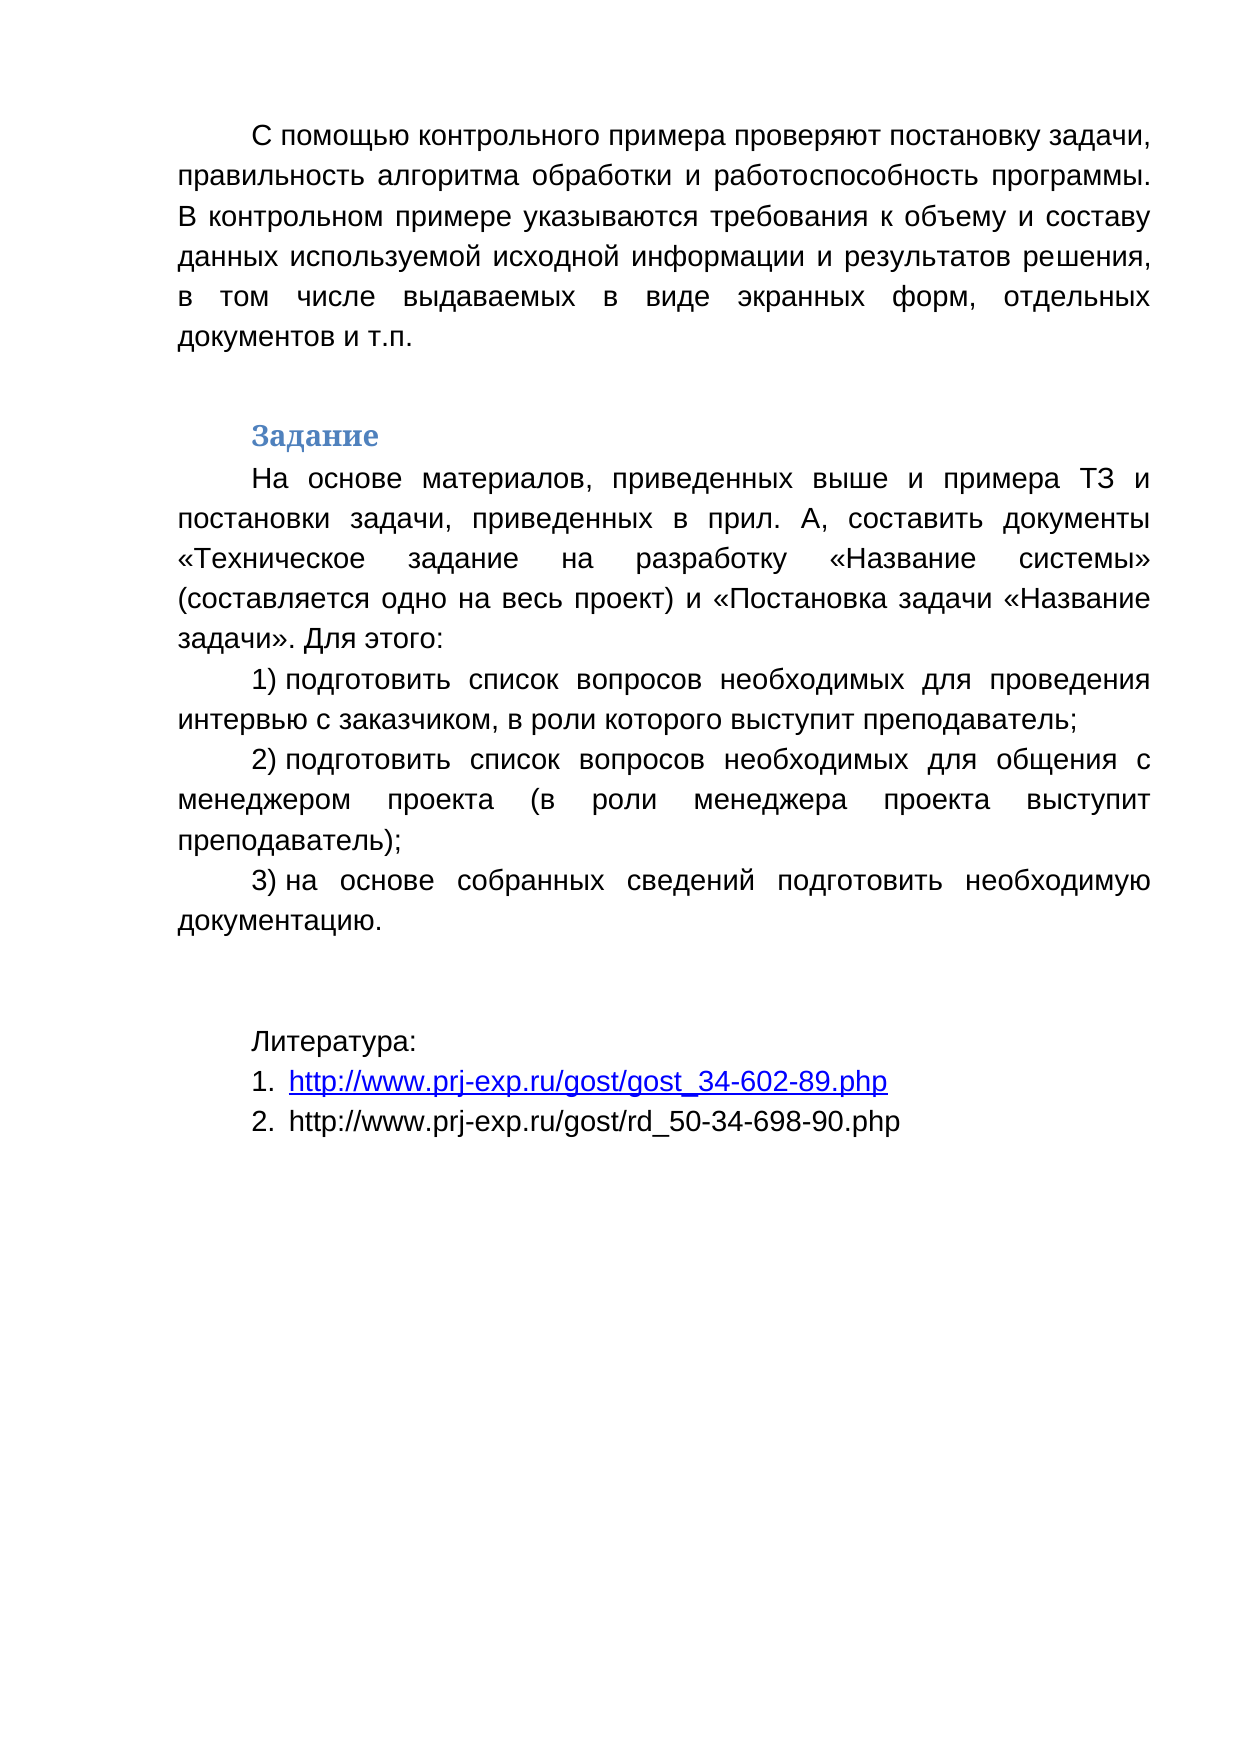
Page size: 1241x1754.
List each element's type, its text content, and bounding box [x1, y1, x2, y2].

subtitle Задание [177, 420, 1152, 454]
text 2) подготовить список вопросов необходимых для общения с менеджером проекта (в роли менеджера проекта выступит преподаватель); [177, 742, 1152, 856]
text На основе материалов, приведенных выше и примера ТЗ и постановки задачи, приведенных в прил. А, составить документы «Техническое задание на разработку «Название системы» (составляется одно на весь проект) и «Постановка задачи «Название задачи». Для этого: [177, 461, 1152, 655]
text С помощью контрольного примера проверяют постановку задачи, правильность алгоритма обработки и работоспособность программы. В контрольном примере указываются требования к объему и составу данных используемой исходной информации и результатов решения, в том числе выдаваемых в виде экранных форм, отдельных документов и т.п. [177, 118, 1152, 353]
list http://www.prj-exp.ru/gost/gost_34-602-89.php [251, 1064, 1152, 1097]
text 3) на основе собранных сведений подготовить необходимую документацию. [177, 863, 1152, 936]
text Литература: [177, 1023, 1152, 1057]
list http://www.prj-exp.ru/gost/rd_50-34-698-90.php [251, 1104, 1152, 1137]
text 1) подготовить список вопросов необходимых для проведения интервью с заказчиком, в роли которого выступит преподаватель; [177, 662, 1152, 735]
